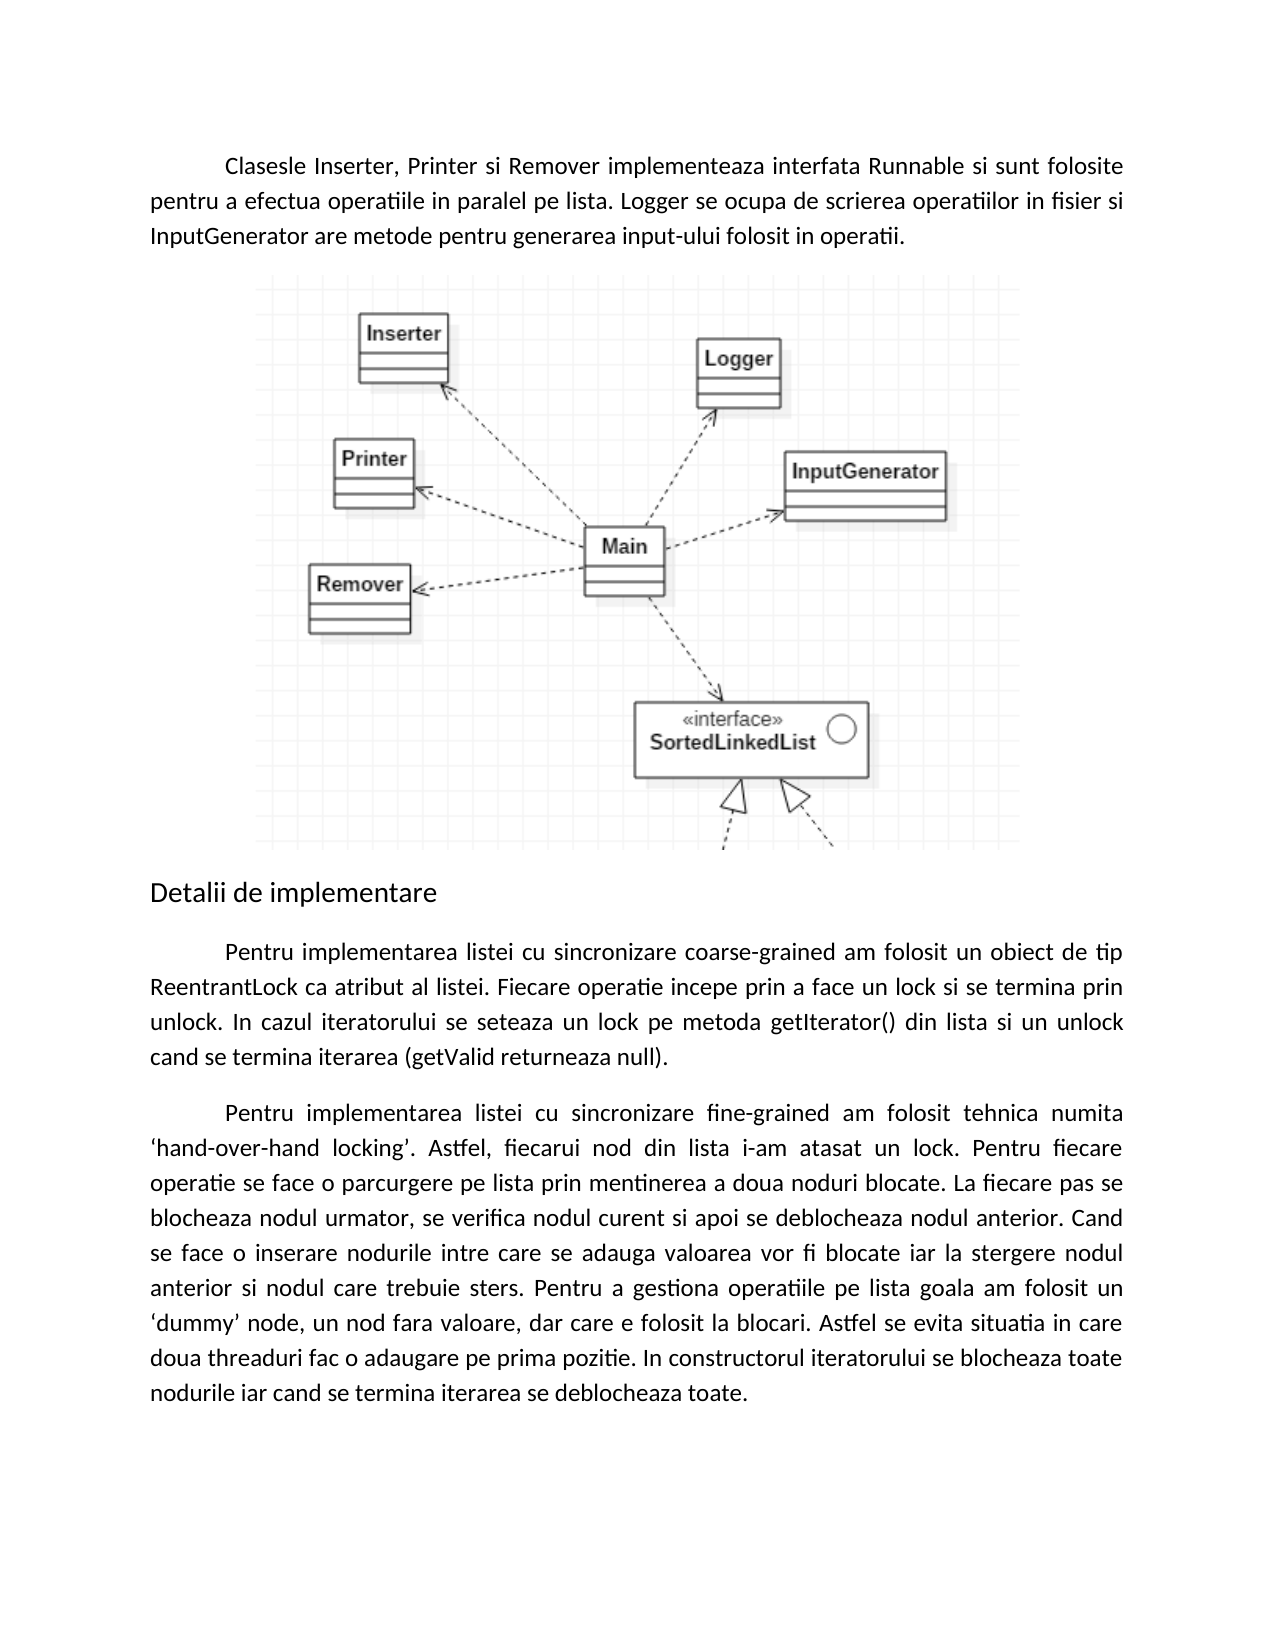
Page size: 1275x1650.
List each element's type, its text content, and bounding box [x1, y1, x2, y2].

text Pentru implementarea listei cu sincronizare coarse-grained am folosit un obiect de tip ReentrantLock ca atribut al listei. Fiecare operatie incepe prin a face un lock si se termina prin unlock. In cazul iteratorului se seteaza un lock pe metoda getIterator() din lista si un unlock cand se termina iterarea (getValid returneaza null). [150, 936, 1125, 1072]
picture [255, 275, 1020, 850]
text Clasesle Inserter, Printer si Remover implementeaza interfata Runnable si sunt folosite pentru a efectua operatiile in paralel pe lista. Logger se ocupa de scrierea operatiilor in fisier si InputGenerator are metode pentru generarea input-ului folosit in operatii. [150, 150, 1125, 251]
text Detalii de implementare [150, 874, 1125, 910]
text Pentru implementarea listei cu sincronizare fine-grained am folosit tehnica numita ‘hand-over-hand locking’. Astfel, fiecarui nod din lista i-am atasat un lock. Pentru fiecare operatie se face o parcurgere pe lista prin mentinerea a doua noduri blocate. La fiecare pas se blocheaza nodul urmator, se verifica nodul curent si apoi se deblocheaza nodul anterior. Cand se face o inserare nodurile intre care se adauga valoarea vor fi blocate iar la stergere nodul anterior si nodul care trebuie sters. Pentru a gestiona operatiile pe lista goala am folosit un ‘dummy’ node, un nod fara valoare, dar care e folosit la blocari. Astfel se evita situatia in care doua threaduri fac o adaugare pe prima pozitie. In constructorul iteratorului se blocheaza toate nodurile iar cand se termina iterarea se deblocheaza toate. [150, 1097, 1125, 1407]
